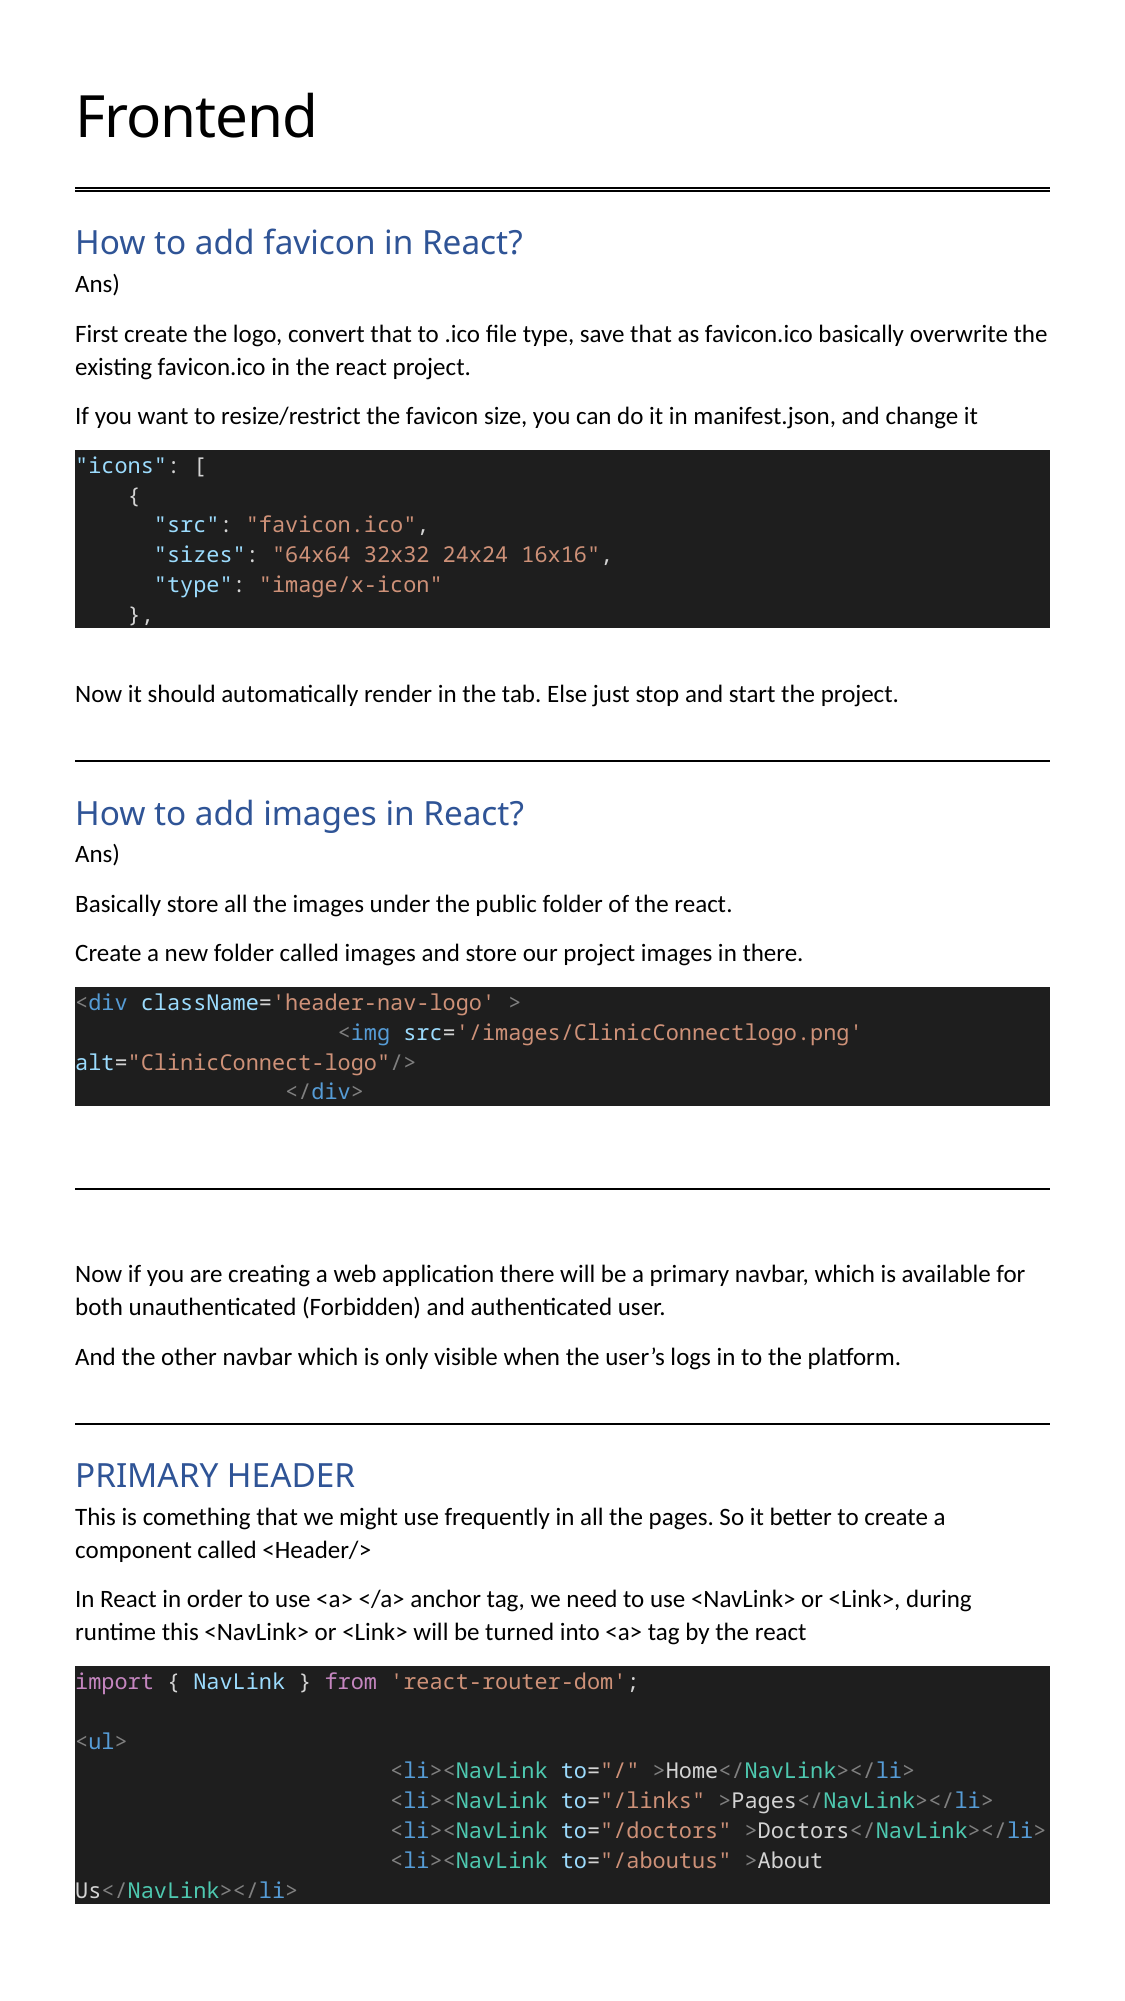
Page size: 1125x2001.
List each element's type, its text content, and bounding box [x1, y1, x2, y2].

text { [75, 479, 1050, 509]
text <li><NavLink to="/links" >Pages</NavLink></li> [75, 1785, 1050, 1815]
text <ul> [75, 1726, 1050, 1756]
text Create a new folder called images and store our project images in there. [75, 937, 1050, 968]
text This is comething that we might use frequently in all the pages. So it better to create a component called <Header/> [75, 1501, 1050, 1564]
text import { NavLink } from 'react-router-dom'; [75, 1666, 1050, 1696]
text <li><NavLink to="/" >Home</NavLink></li> [75, 1756, 1050, 1785]
text If you want to resize/restrict the favicon size, you can do it in manifest.json, and change it [75, 400, 1050, 431]
text "src": "favicon.ico", [75, 509, 1050, 539]
subtitle How to add favicon in React? [75, 219, 1050, 264]
text In React in order to use <a> </a> anchor tag, we need to use <NavLink> or <Link>, during runtime this <NavLink> or <Link> will be turned into <a> tag by the react [75, 1584, 1050, 1647]
text Now it should automatically render in the tab. Else just stop and start the project. [75, 678, 1050, 709]
text Now if you are creating a web application there will be a primary navbar, which is available for both unauthenticated (Forbidden) and authenticated user. [75, 1258, 1050, 1322]
text }, [75, 599, 1050, 628]
text </div> [75, 1076, 1050, 1106]
text <img src='/images/ClinicConnectlogo.png' alt="ClinicConnect-logo"/> [75, 1017, 1050, 1076]
text And the other navbar which is only visible when the user’s logs in to the platform. [75, 1341, 1050, 1372]
text Ans) [75, 268, 1050, 299]
text <li><NavLink to="/doctors" >Doctors</NavLink></li> [75, 1815, 1050, 1845]
text Ans) [75, 838, 1050, 869]
text First create the logo, convert that to .ico file type, save that as favicon.ico basically overwrite the existing favicon.ico in the react project. [75, 318, 1050, 381]
text <li><NavLink to="/aboutus" >About Us</NavLink></li> [75, 1845, 1050, 1904]
text "sizes": "64x64 32x32 24x24 16x16", [75, 539, 1050, 569]
subtitle PRIMARY HEADER [75, 1452, 1050, 1498]
title Frontend [75, 75, 1050, 154]
subtitle How to add images in React? [75, 789, 1050, 835]
text <div className='header-nav-logo' > [75, 987, 1050, 1017]
text Basically store all the images under the public folder of the react. [75, 888, 1050, 918]
text "icons": [ [75, 450, 1050, 479]
text "type": "image/x-icon" [75, 569, 1050, 599]
